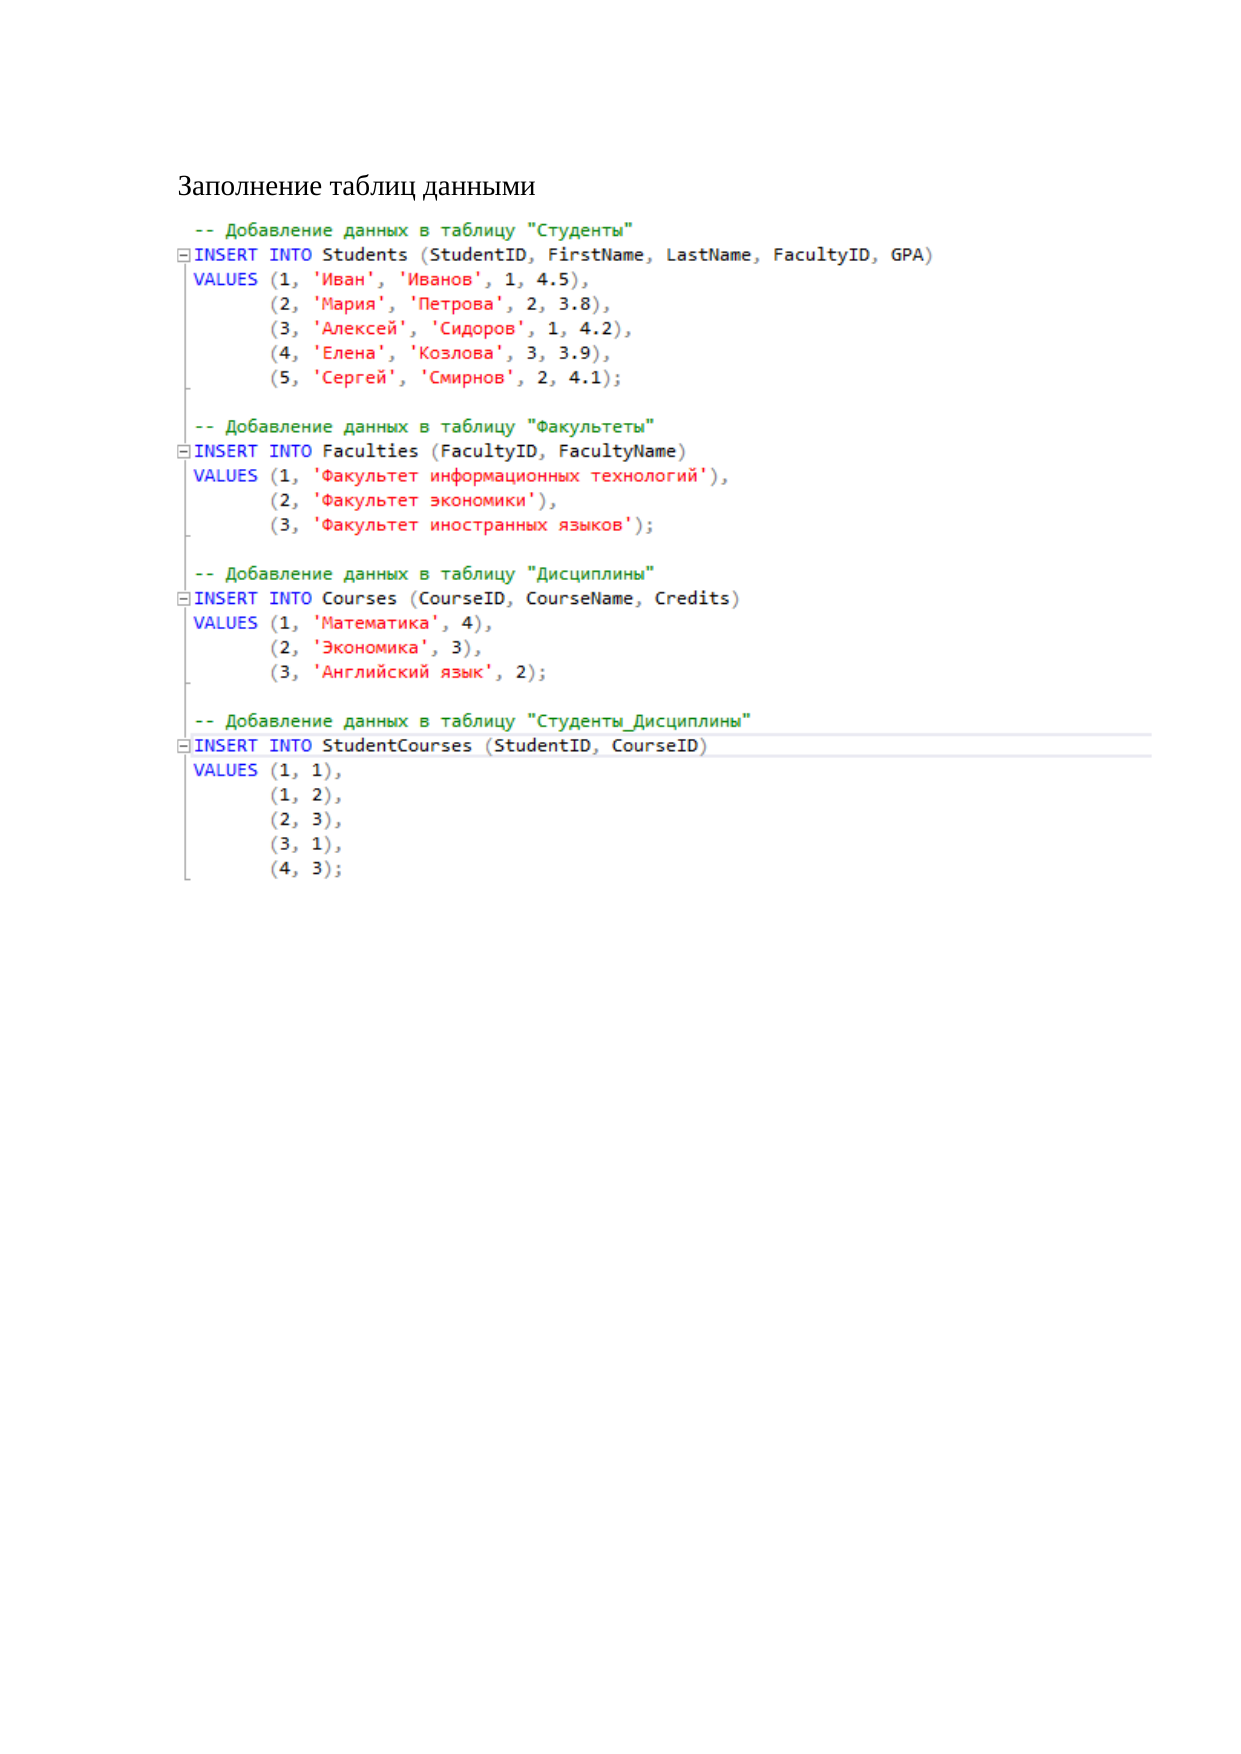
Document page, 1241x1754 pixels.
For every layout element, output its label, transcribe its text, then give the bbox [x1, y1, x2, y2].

picture [177, 218, 1152, 945]
text Заполнение таблиц данными [177, 168, 1152, 202]
